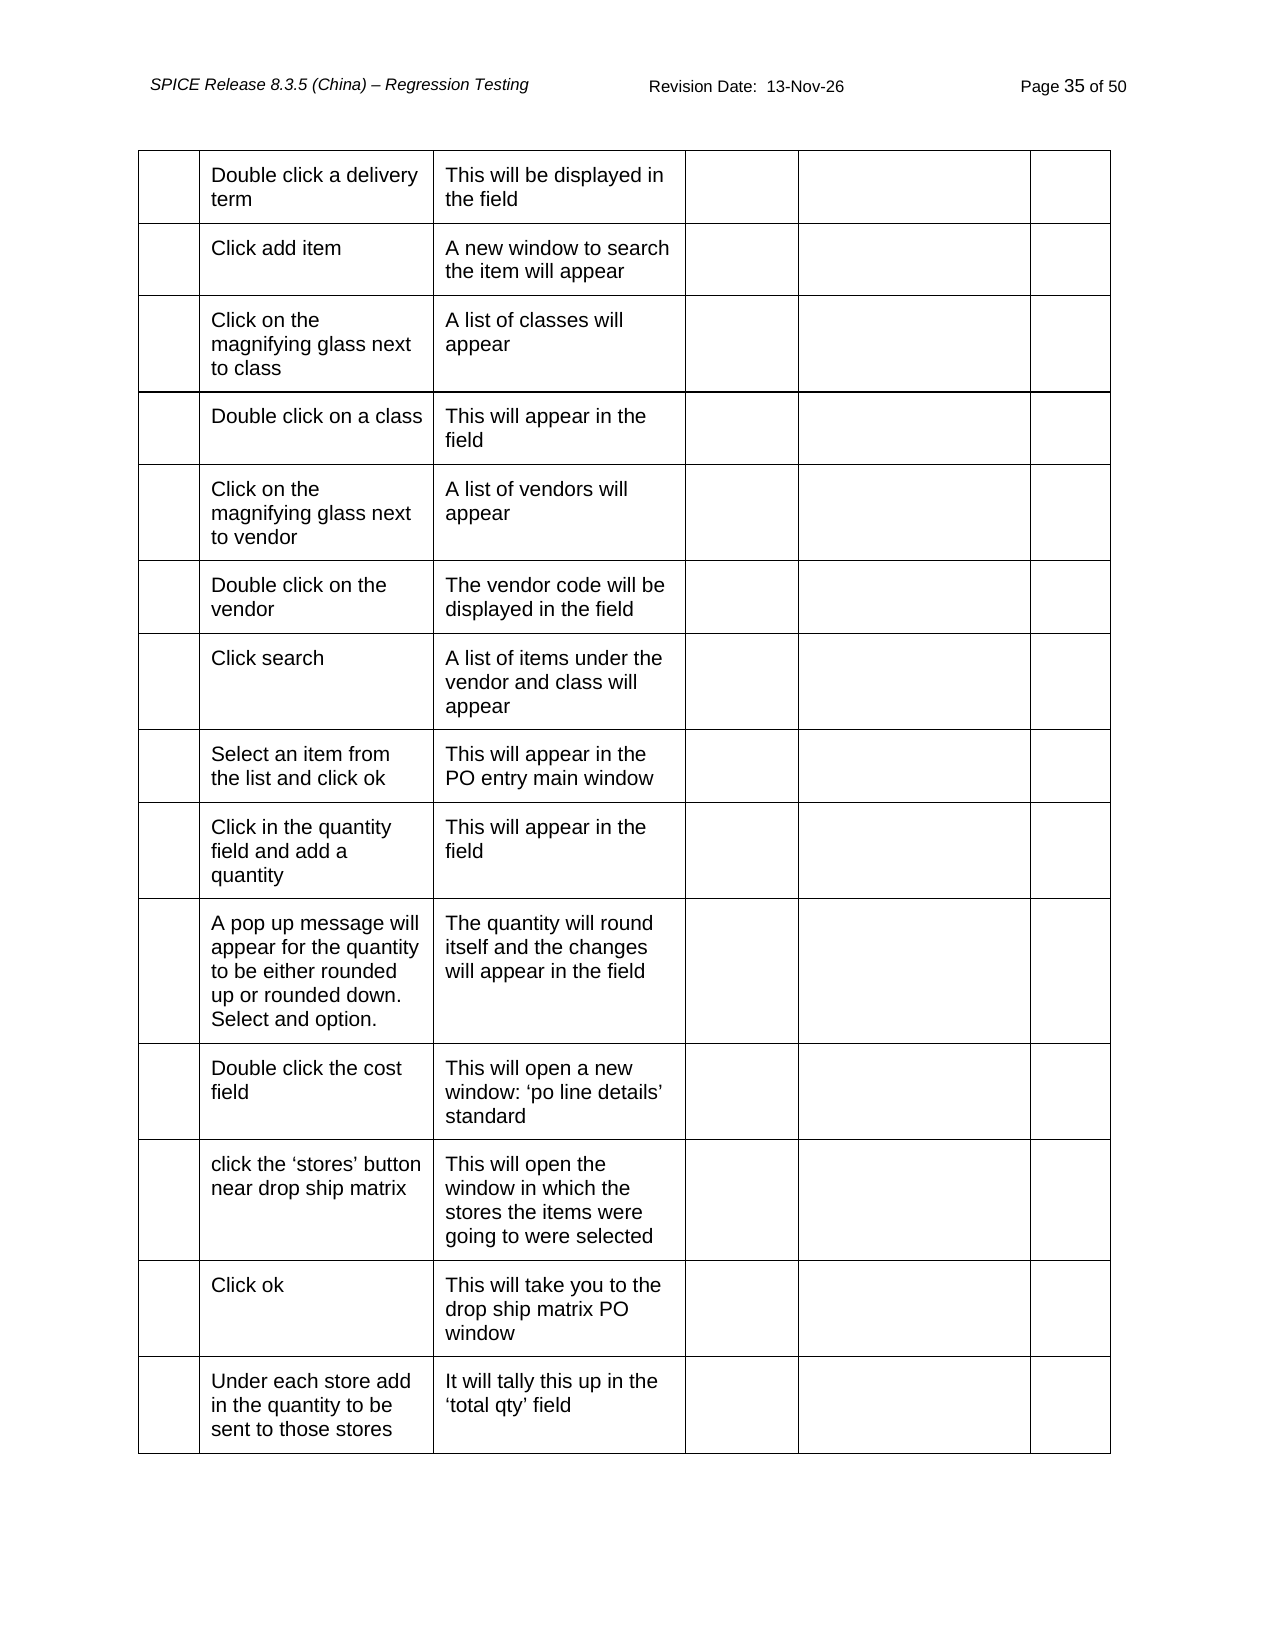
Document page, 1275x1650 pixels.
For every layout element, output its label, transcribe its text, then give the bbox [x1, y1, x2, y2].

table_cell [799, 634, 1030, 729]
table_cell This will take you to the drop ship matrix PO window [434, 1261, 685, 1356]
table_cell [686, 393, 798, 464]
table_cell [1031, 151, 1110, 222]
table_cell This will appear in the field [434, 393, 685, 464]
table_cell [1031, 1261, 1110, 1356]
table_cell [139, 730, 199, 802]
table_cell Double click on a class [200, 393, 433, 464]
table_cell [799, 1044, 1030, 1139]
table_cell This will open a new window: ‘po line details’ standard [434, 1044, 685, 1139]
table_cell Double click on the vendor [200, 561, 433, 633]
table_cell It will tally this up in the ‘total qty’ field [434, 1357, 685, 1452]
table_cell click the ‘stores’ button near drop ship matrix [200, 1140, 433, 1259]
table_cell [1031, 1044, 1110, 1139]
table_cell [139, 1261, 199, 1356]
table_cell [686, 634, 798, 729]
table_cell [686, 730, 798, 802]
table_cell Double click a delivery term [200, 151, 433, 222]
table_cell [799, 296, 1030, 391]
table_cell [1031, 224, 1110, 295]
table_cell [686, 561, 798, 633]
table_cell [139, 899, 199, 1043]
table_cell [139, 803, 199, 898]
table_cell [139, 634, 199, 729]
table_cell [799, 803, 1030, 898]
table_cell [799, 899, 1030, 1043]
table_cell [799, 224, 1030, 295]
table_cell [139, 224, 199, 295]
table_cell A list of items under the vendor and class will appear [434, 634, 685, 729]
table_cell [1031, 899, 1110, 1043]
table_cell [1031, 803, 1110, 898]
table_cell [1031, 1357, 1110, 1452]
table_cell [1031, 730, 1110, 802]
table_cell Click search [200, 634, 433, 729]
table_cell [799, 1261, 1030, 1356]
table_cell A new window to search the item will appear [434, 224, 685, 295]
table_cell [1031, 393, 1110, 464]
table_cell Click on the magnifying glass next to vendor [200, 465, 433, 560]
table_cell Click in the quantity field and add a quantity [200, 803, 433, 898]
table_cell [139, 465, 199, 560]
table_cell [139, 561, 199, 633]
table_cell [799, 1357, 1030, 1452]
table_cell Click ok [200, 1261, 433, 1356]
table_cell [686, 803, 798, 898]
table_cell [799, 730, 1030, 802]
table_cell [686, 1357, 798, 1452]
table_cell [139, 151, 199, 222]
table_cell This will appear in the field [434, 803, 685, 898]
table_cell [139, 296, 199, 391]
table_cell [799, 151, 1030, 222]
table_cell Click add item [200, 224, 433, 295]
table_cell [686, 296, 798, 391]
table_cell [686, 1261, 798, 1356]
table_cell [139, 1357, 199, 1452]
table_cell [799, 1140, 1030, 1259]
table_cell Click on the magnifying glass next to class [200, 296, 433, 391]
table_cell This will open the window in which the stores the items were going to were selected [434, 1140, 685, 1259]
table_cell This will appear in the PO entry main window [434, 730, 685, 802]
table_cell [1031, 465, 1110, 560]
table_cell [686, 465, 798, 560]
table_cell [139, 393, 199, 464]
table_cell [139, 1044, 199, 1139]
table_cell [686, 1044, 798, 1139]
table_cell [686, 1140, 798, 1259]
table_cell The vendor code will be displayed in the field [434, 561, 685, 633]
table_cell [1031, 561, 1110, 633]
table_cell Double click the cost field [200, 1044, 433, 1139]
table_cell [799, 561, 1030, 633]
table_cell [686, 899, 798, 1043]
table_cell Select an item from the list and click ok [200, 730, 433, 802]
table_cell A list of vendors will appear [434, 465, 685, 560]
table_cell [686, 224, 798, 295]
table_cell [799, 465, 1030, 560]
table_cell [799, 393, 1030, 464]
table_cell [1031, 1140, 1110, 1259]
table_cell Under each store add in the quantity to be sent to those stores [200, 1357, 433, 1452]
table_cell [139, 1140, 199, 1259]
table_cell This will be displayed in the field [434, 151, 685, 222]
table_cell A list of classes will appear [434, 296, 685, 391]
table_cell [1031, 296, 1110, 391]
table_cell A pop up message will appear for the quantity to be either rounded up or rounded down. Select and option. [200, 899, 433, 1043]
table_cell [686, 151, 798, 222]
table_cell The quantity will round itself and the changes will appear in the field [434, 899, 685, 1043]
table_cell [1031, 634, 1110, 729]
